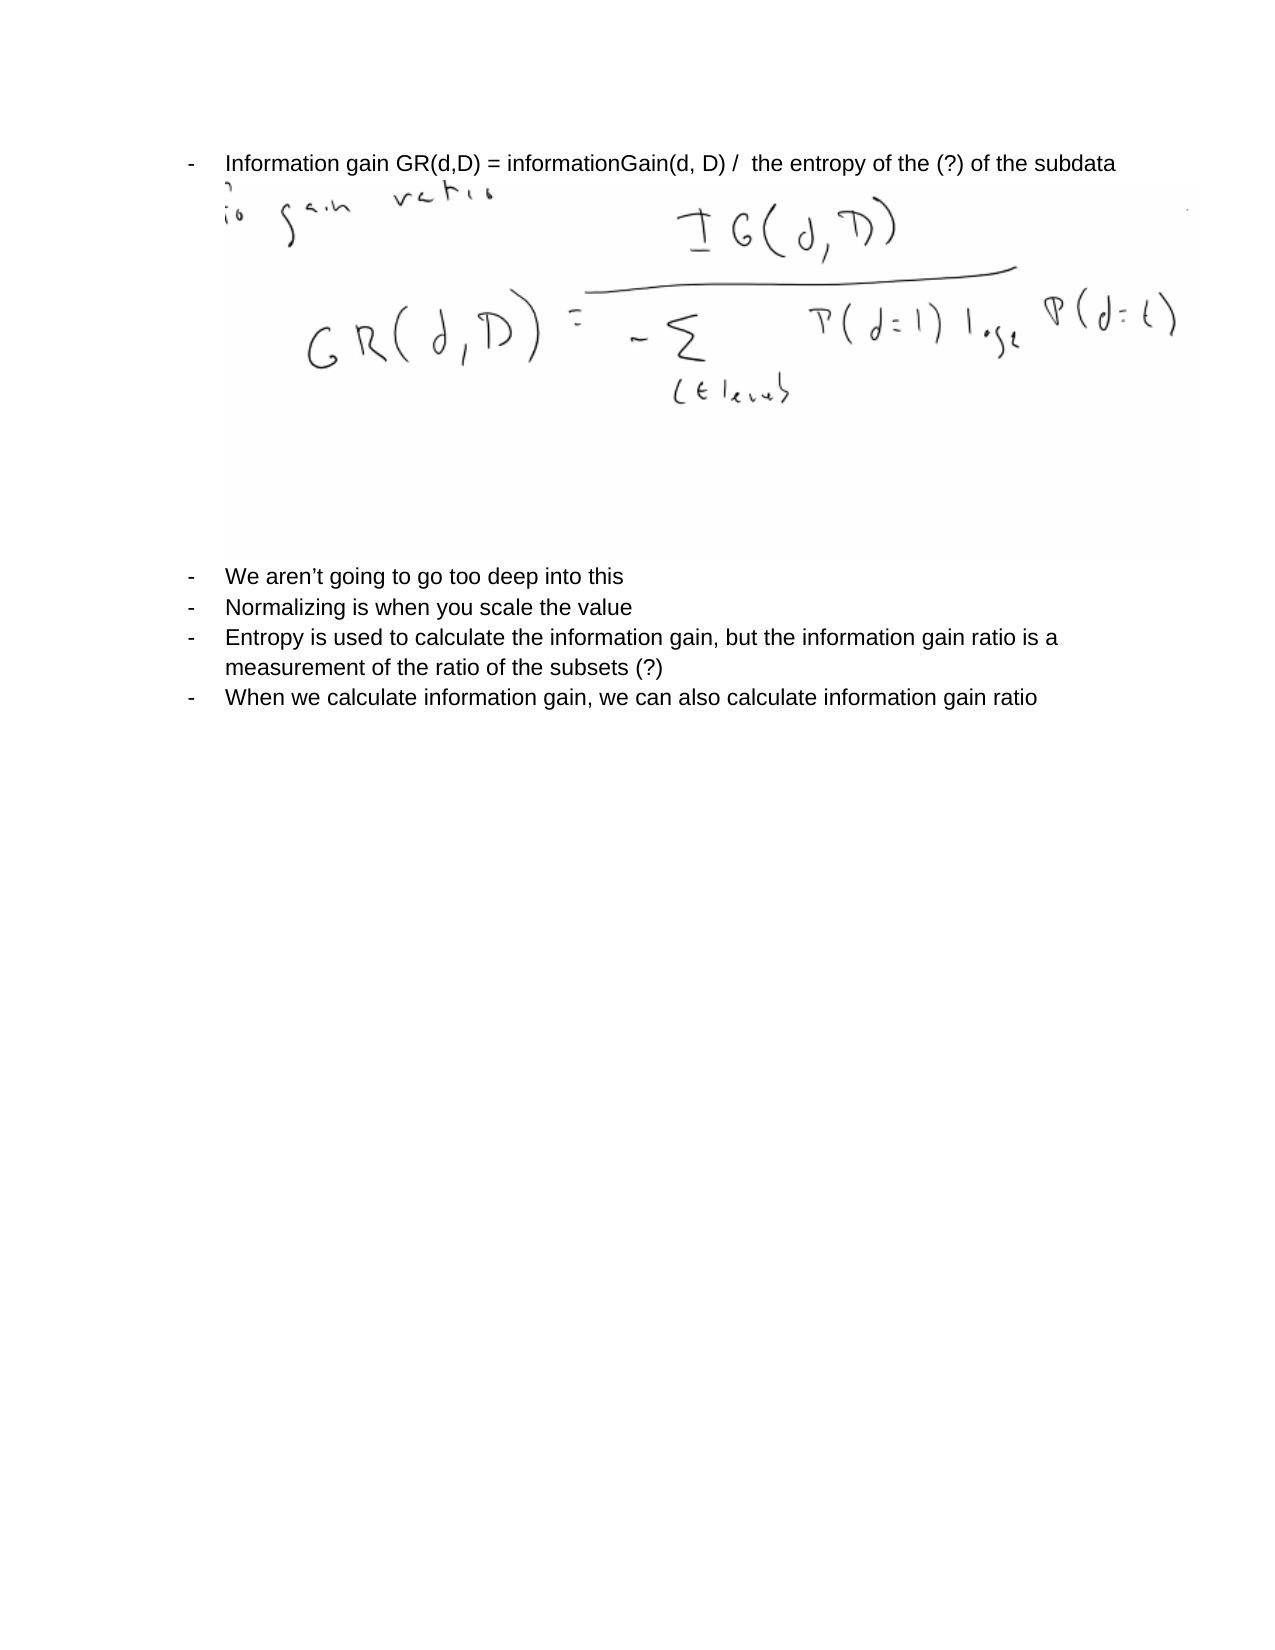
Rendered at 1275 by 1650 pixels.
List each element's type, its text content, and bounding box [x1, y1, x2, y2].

list When we calculate information gain, we can also calculate information gain ratio [187, 684, 1125, 710]
list We aren’t going to go too deep into this [187, 563, 1125, 589]
list Entropy is used to calculate the information gain, but the information gain ratio is a measurement of the ratio of the subsets (?) [187, 624, 1125, 680]
picture [225, 180, 1200, 560]
list Normalizing is when you scale the value [187, 593, 1125, 620]
